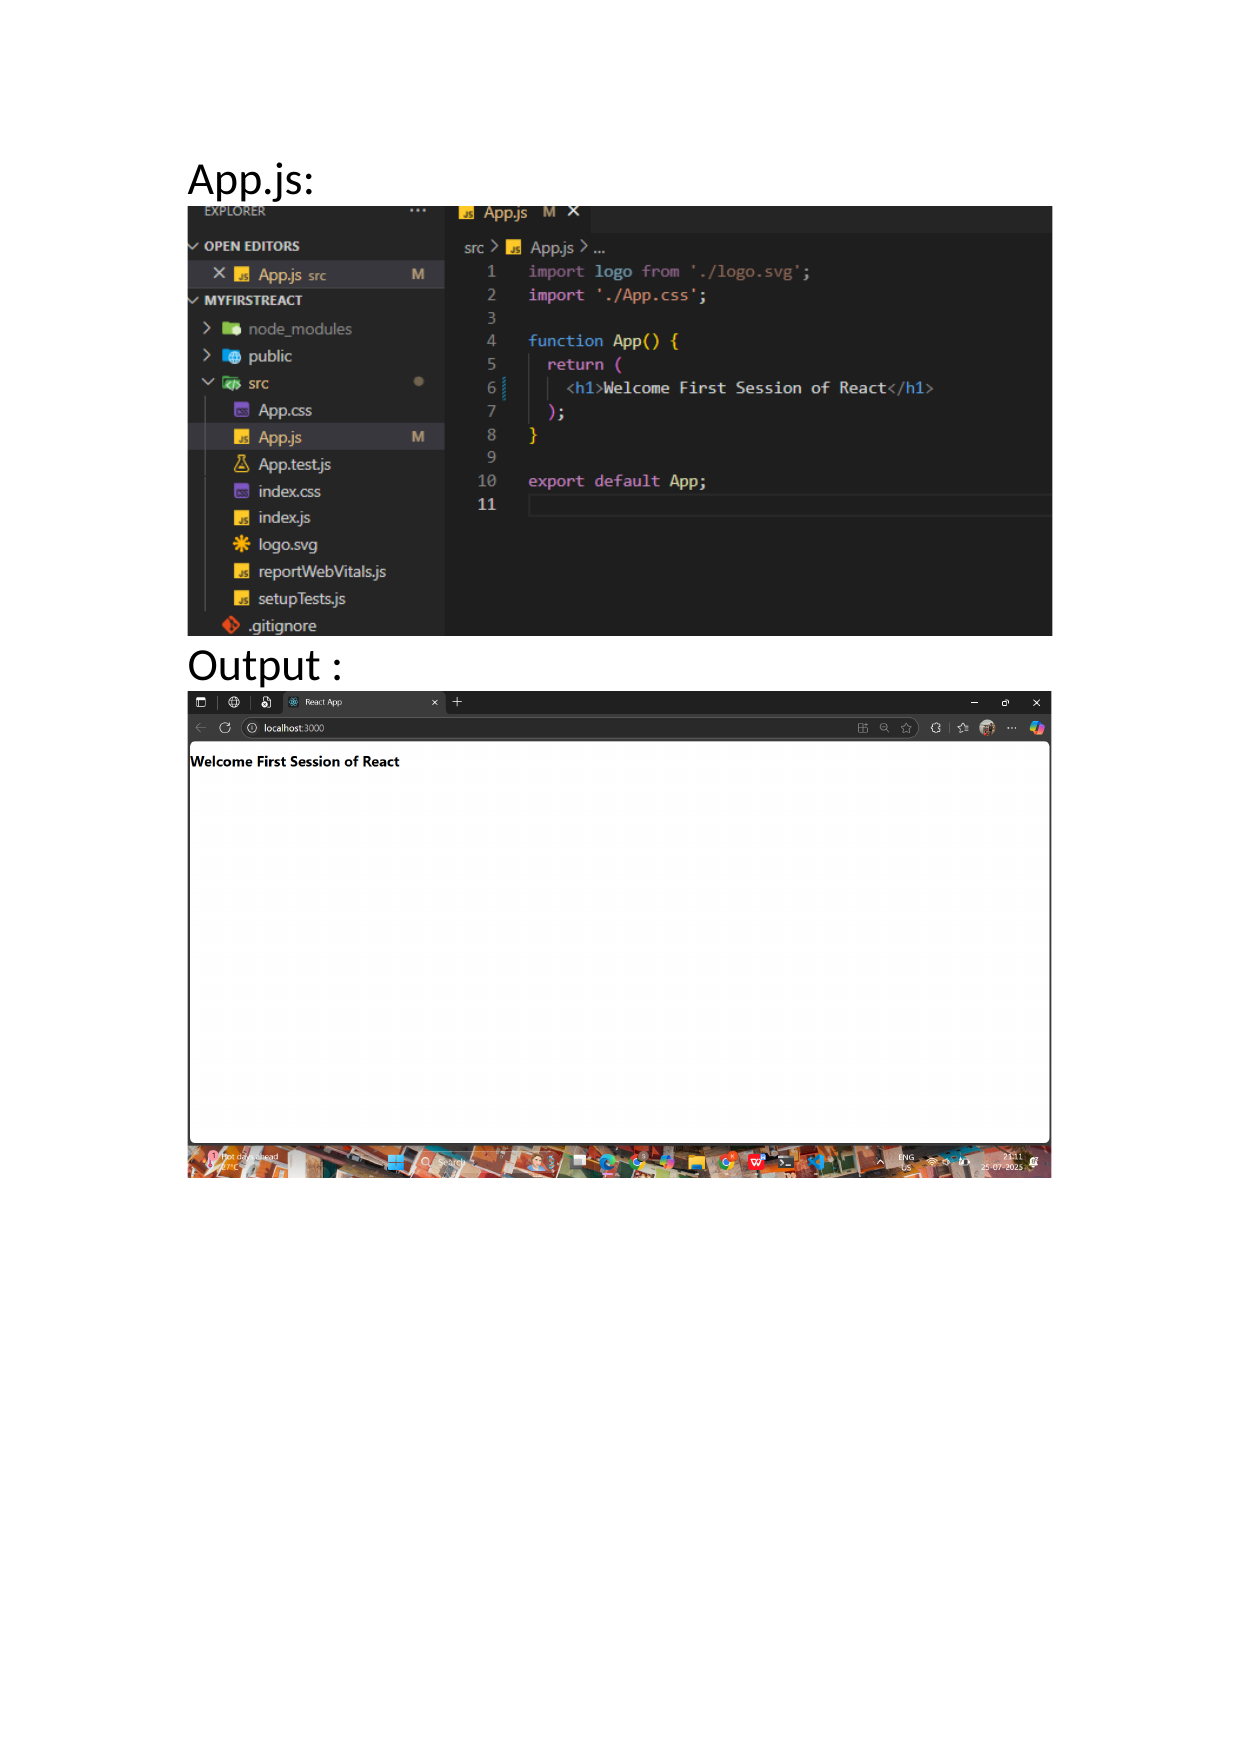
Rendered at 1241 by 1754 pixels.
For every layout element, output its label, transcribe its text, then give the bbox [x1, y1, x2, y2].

picture [187, 206, 1053, 636]
picture [187, 691, 1052, 1178]
text App.js: [187, 150, 1053, 206]
text Output : [187, 636, 1053, 692]
